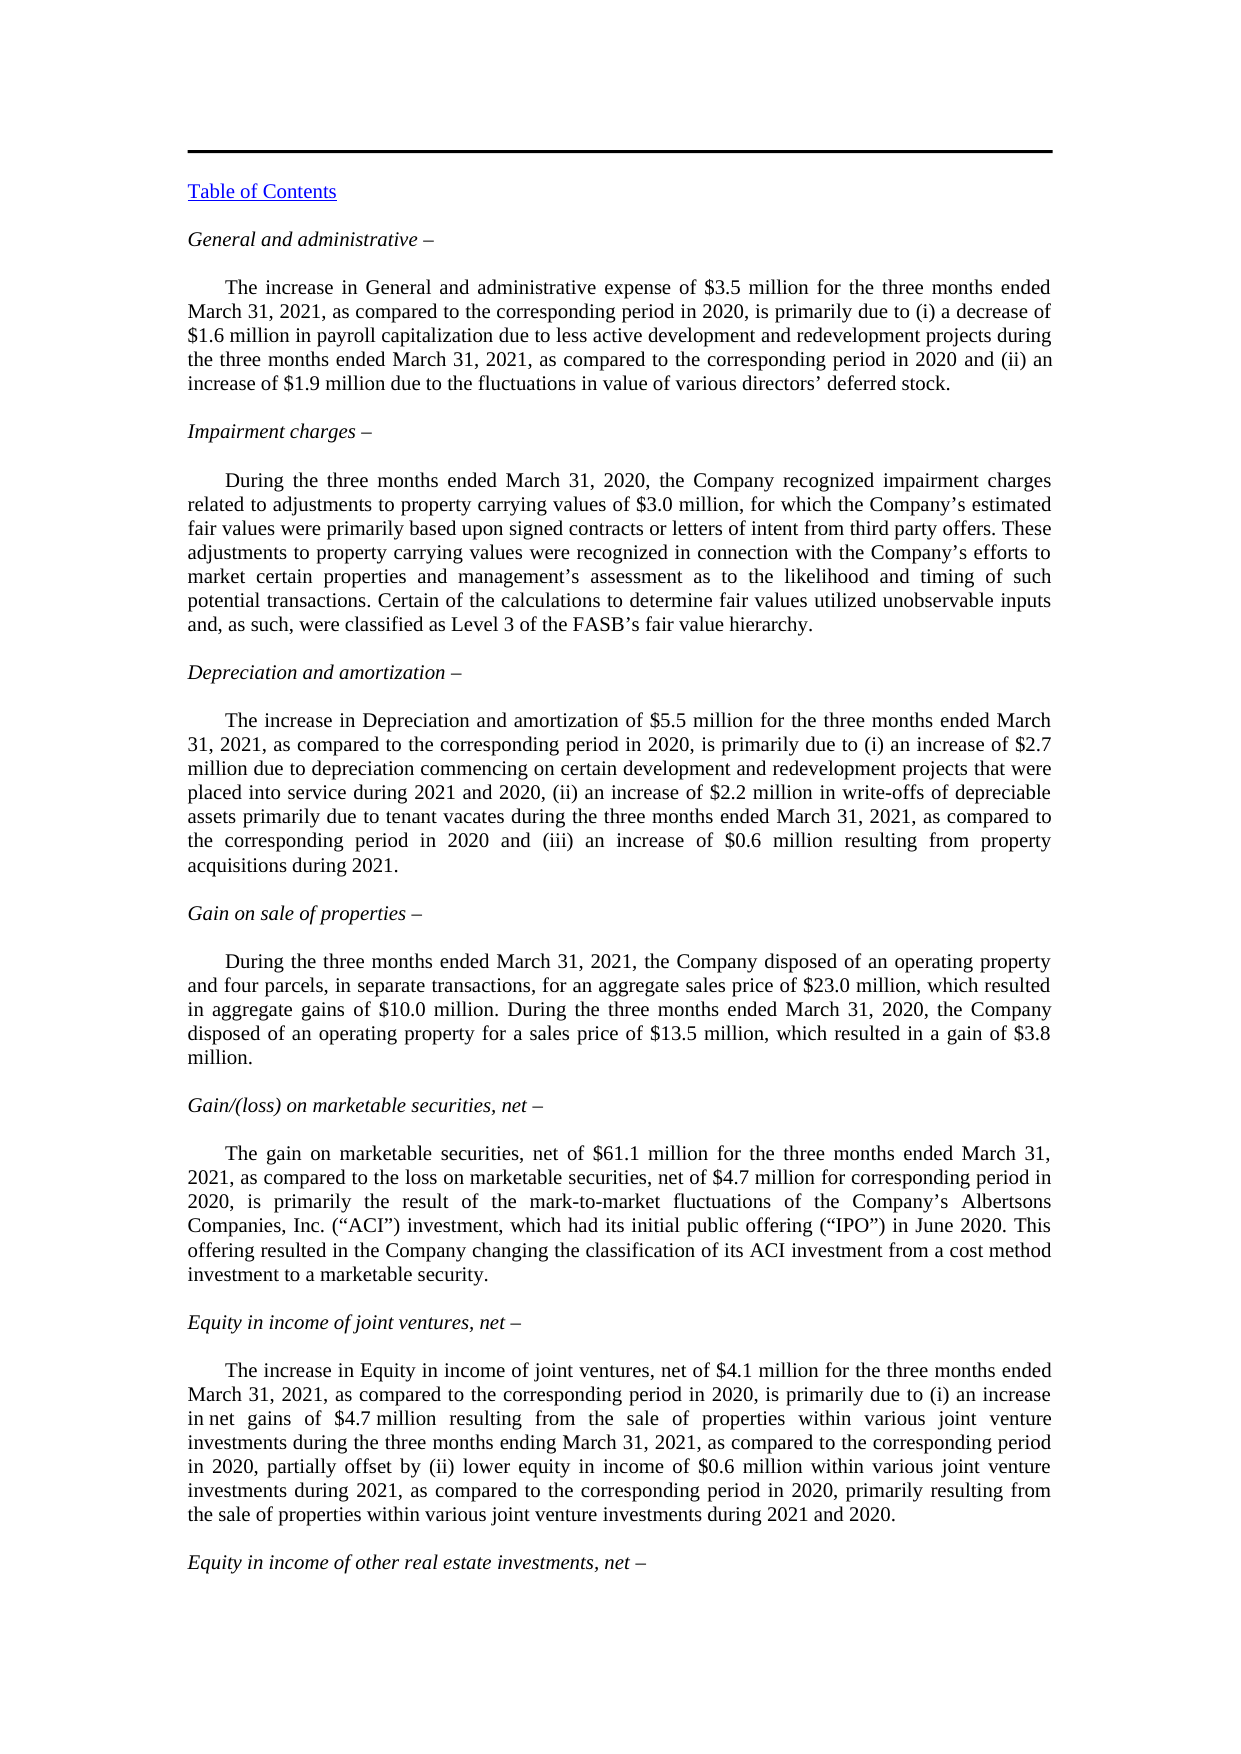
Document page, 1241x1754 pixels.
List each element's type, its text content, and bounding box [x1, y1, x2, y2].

text During the three months ended March 31, 2021, the Company disposed of an operating property and four parcels, in separate transactions, for an aggregate sales price of $23.0 million, which resulted in aggregate gains of $10.0 million. During the three months ended March 31, 2020, the Company disposed of an operating property for a sales price of $13.5 million, which resulted in a gain of $3.8 million. [187, 949, 1053, 1069]
text During the three months ended March 31, 2020, the Company recognized impairment charges related to adjustments to property carrying values of $3.0 million, for which the Company’s estimated fair values were primarily based upon signed contracts or letters of intent from third party offers. These adjustments to property carrying values were recognized in connection with the Company’s efforts to market certain properties and management’s assessment as to the likelihood and timing of such potential transactions. Certain of the calculations to determine fair values utilized unobservable inputs and, as such, were classified as Level 3 of the FASB’s fair value hierarchy. [187, 467, 1053, 636]
text The increase in Equity in income of joint ventures, net of $4.1 million for the three months ended March 31, 2021, as compared to the corresponding period in 2020, is primarily due to (i) an increase in net gains of $4.7 million resulting from the sale of properties within various joint venture investments during the three months ending March 31, 2021, as compared to the corresponding period in 2020, partially offset by (ii) lower equity in income of $0.6 million within various joint venture investments during 2021, as compared to the corresponding period in 2020, primarily resulting from the sale of properties within various joint venture investments during 2021 and 2020. [187, 1358, 1053, 1526]
text Equity in income of joint ventures, net – [187, 1310, 1053, 1334]
text General and administrative – [187, 227, 1053, 251]
text The gain on marketable securities, net of $61.1 million for the three months ended March 31, 2021, as compared to the loss on marketable securities, net of $4.7 million for corresponding period in 2020, is primarily the result of the mark-to-market fluctuations of the Company’s Albertsons Companies, Inc. (“ACI”) investment, which had its initial public offering (“IPO”) in June 2020. This offering resulted in the Company changing the classification of its ACI investment from a cost method investment to a marketable security. [187, 1141, 1053, 1286]
text Table of Contents [187, 179, 1053, 203]
text The increase in Depreciation and amortization of $5.5 million for the three months ended March 31, 2021, as compared to the corresponding period in 2020, is primarily due to (i) an increase of $2.7 million due to depreciation commencing on certain development and redevelopment projects that were placed into service during 2021 and 2020, (ii) an increase of $2.2 million in write-offs of depreciable assets primarily due to tenant vacates during the three months ended March 31, 2021, as compared to the corresponding period in 2020 and (iii) an increase of $0.6 million resulting from property acquisitions during 2021. [187, 708, 1053, 877]
text Gain on sale of properties – [187, 901, 1053, 925]
text Depreciation and amortization – [187, 660, 1053, 684]
text The increase in General and administrative expense of $3.5 million for the three months ended March 31, 2021, as compared to the corresponding period in 2020, is primarily due to (i) a decrease of $1.6 million in payroll capitalization due to less active development and redevelopment projects during the three months ended March 31, 2021, as compared to the corresponding period in 2020 and (ii) an increase of $1.9 million due to the fluctuations in value of various directors’ deferred stock. [187, 275, 1053, 395]
text Impairment charges – [187, 419, 1053, 443]
text Gain/(loss) on marketable securities, net – [187, 1093, 1053, 1117]
text Equity in income of other real estate investments, net – [187, 1550, 1053, 1574]
